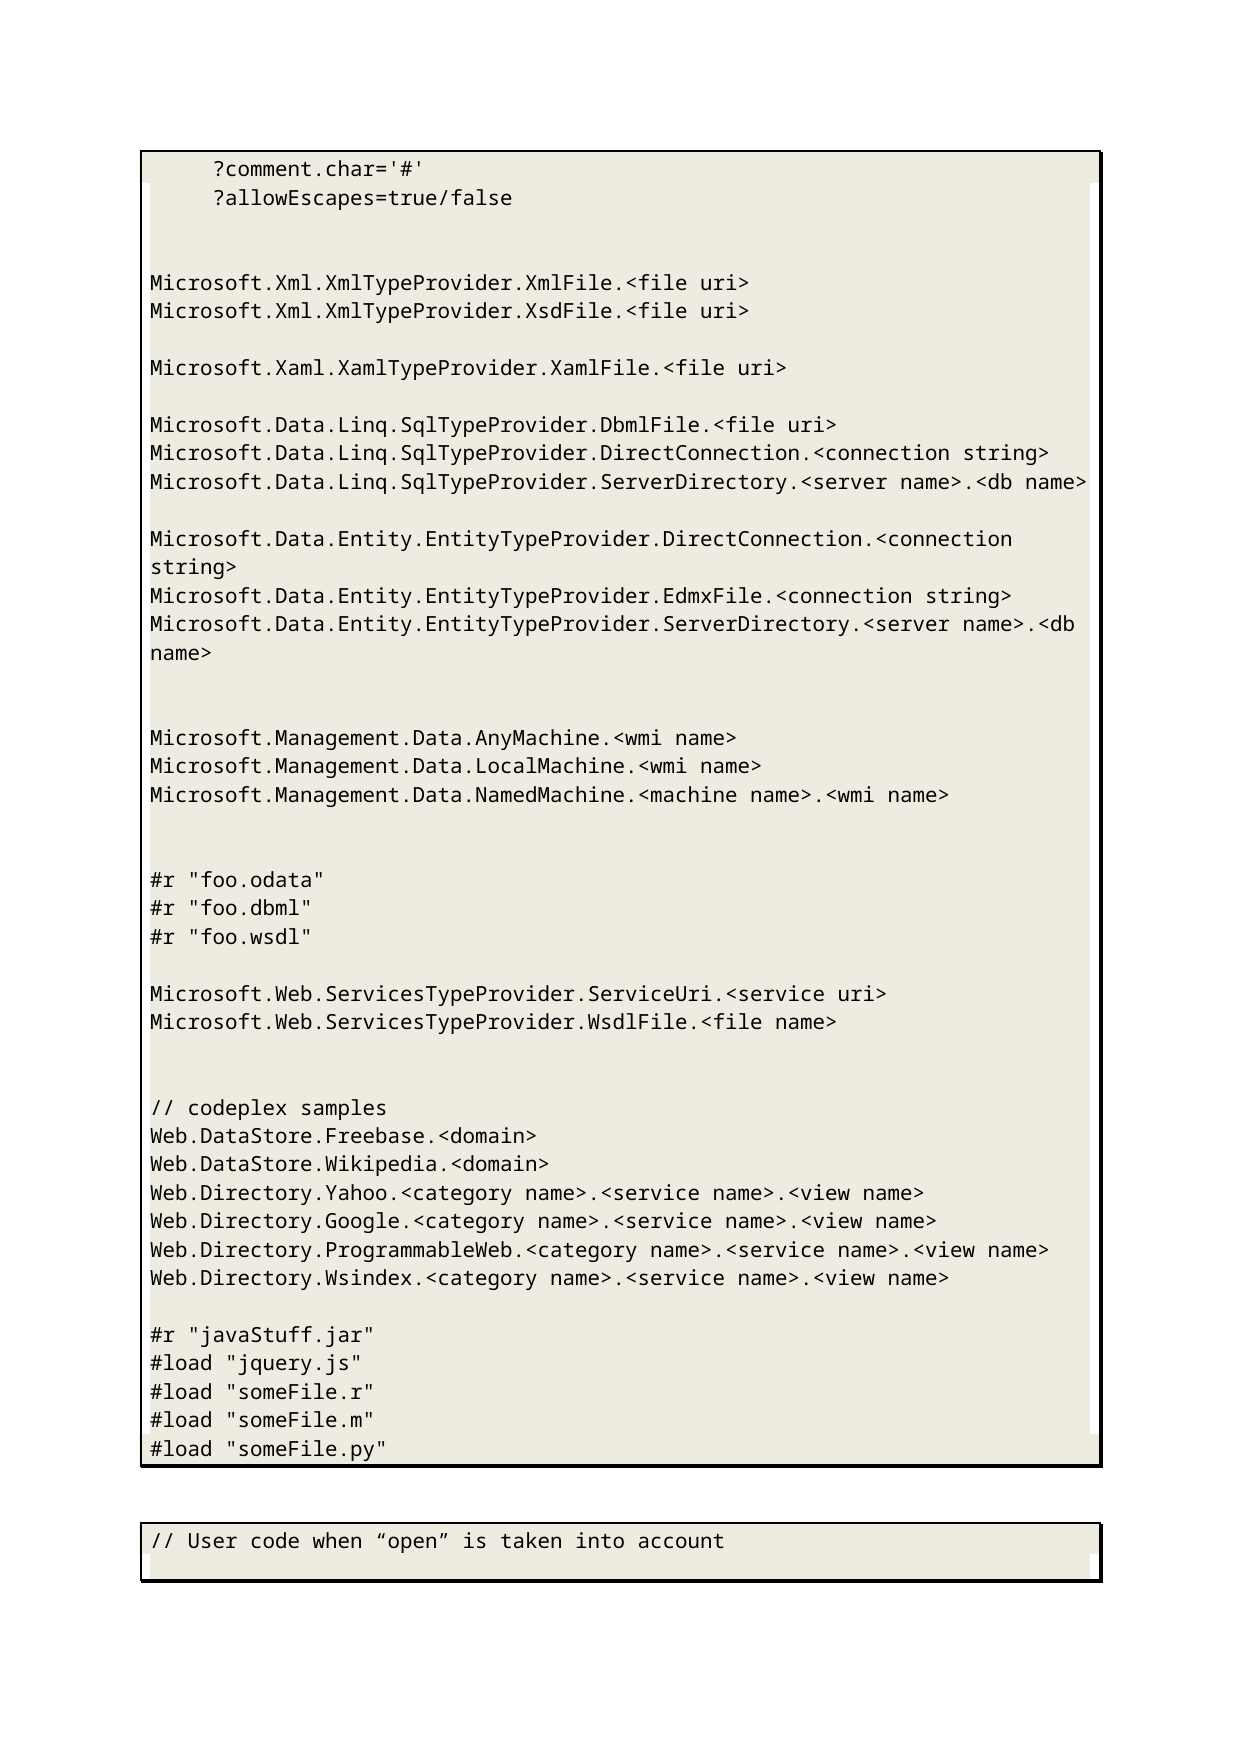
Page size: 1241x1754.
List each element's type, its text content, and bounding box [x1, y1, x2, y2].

text Microsoft.Web.ServicesTypeProvider.ServiceUri.<service uri> [150, 979, 1090, 1007]
text Microsoft.Xml.XmlTypeProvider.XsdFile.<file uri> [150, 296, 1090, 325]
text #load "someFile.m" [150, 1405, 1090, 1430]
text Microsoft.Data.Entity.EntityTypeProvider.DirectConnection.<connection string> [150, 524, 1090, 581]
text #r "javaStuff.jar" [150, 1320, 1090, 1348]
text Microsoft.Management.Data.AnyMachine.<wmi name> [150, 723, 1090, 751]
text Microsoft.Web.ServicesTypeProvider.WsdlFile.<file name> [150, 1007, 1090, 1036]
text #load "jquery.js" [150, 1348, 1090, 1377]
text Web.Directory.Wsindex.<category name>.<service name>.<view name> [150, 1263, 1090, 1292]
text // User code when “open” is taken into account [142, 1524, 1099, 1554]
text Microsoft.Data.Entity.EntityTypeProvider.EdmxFile.<connection string> [150, 581, 1090, 609]
text Microsoft.Data.Entity.EntityTypeProvider.ServerDirectory.<server name>.<db name> [150, 609, 1090, 666]
text ?allowEscapes=true/false [150, 183, 1090, 211]
text // codeplex samples [150, 1093, 1090, 1121]
text #r "foo.odata" [150, 865, 1090, 893]
text Web.Directory.ProgrammableWeb.<category name>.<service name>.<view name> [150, 1235, 1090, 1263]
text Microsoft.Data.Linq.SqlTypeProvider.DirectConnection.<connection string> [150, 438, 1090, 467]
text Web.DataStore.Freebase.<domain> [150, 1121, 1090, 1149]
text ?comment.char='#' [142, 152, 1099, 183]
text #r "foo.wsdl" [150, 922, 1090, 950]
text #load "someFile.r" [150, 1377, 1090, 1405]
text Microsoft.Management.Data.NamedMachine.<machine name>.<wmi name> [150, 780, 1090, 808]
text #r "foo.dbml" [150, 893, 1090, 922]
text Web.Directory.Yahoo.<category name>.<service name>.<view name> [150, 1178, 1090, 1206]
text Microsoft.Xaml.XamlTypeProvider.XamlFile.<file uri> [150, 353, 1090, 382]
text Microsoft.Data.Linq.SqlTypeProvider.DbmlFile.<file uri> [150, 410, 1090, 438]
text #load "someFile.py" [142, 1430, 1099, 1464]
text Microsoft.Management.Data.LocalMachine.<wmi name> [150, 751, 1090, 780]
text Microsoft.Xml.XmlTypeProvider.XmlFile.<file uri> [150, 268, 1090, 296]
text Microsoft.Data.Linq.SqlTypeProvider.ServerDirectory.<server name>.<db name> [150, 467, 1090, 495]
text Web.DataStore.Wikipedia.<domain> [150, 1149, 1090, 1178]
text Web.Directory.Google.<category name>.<service name>.<view name> [150, 1206, 1090, 1235]
